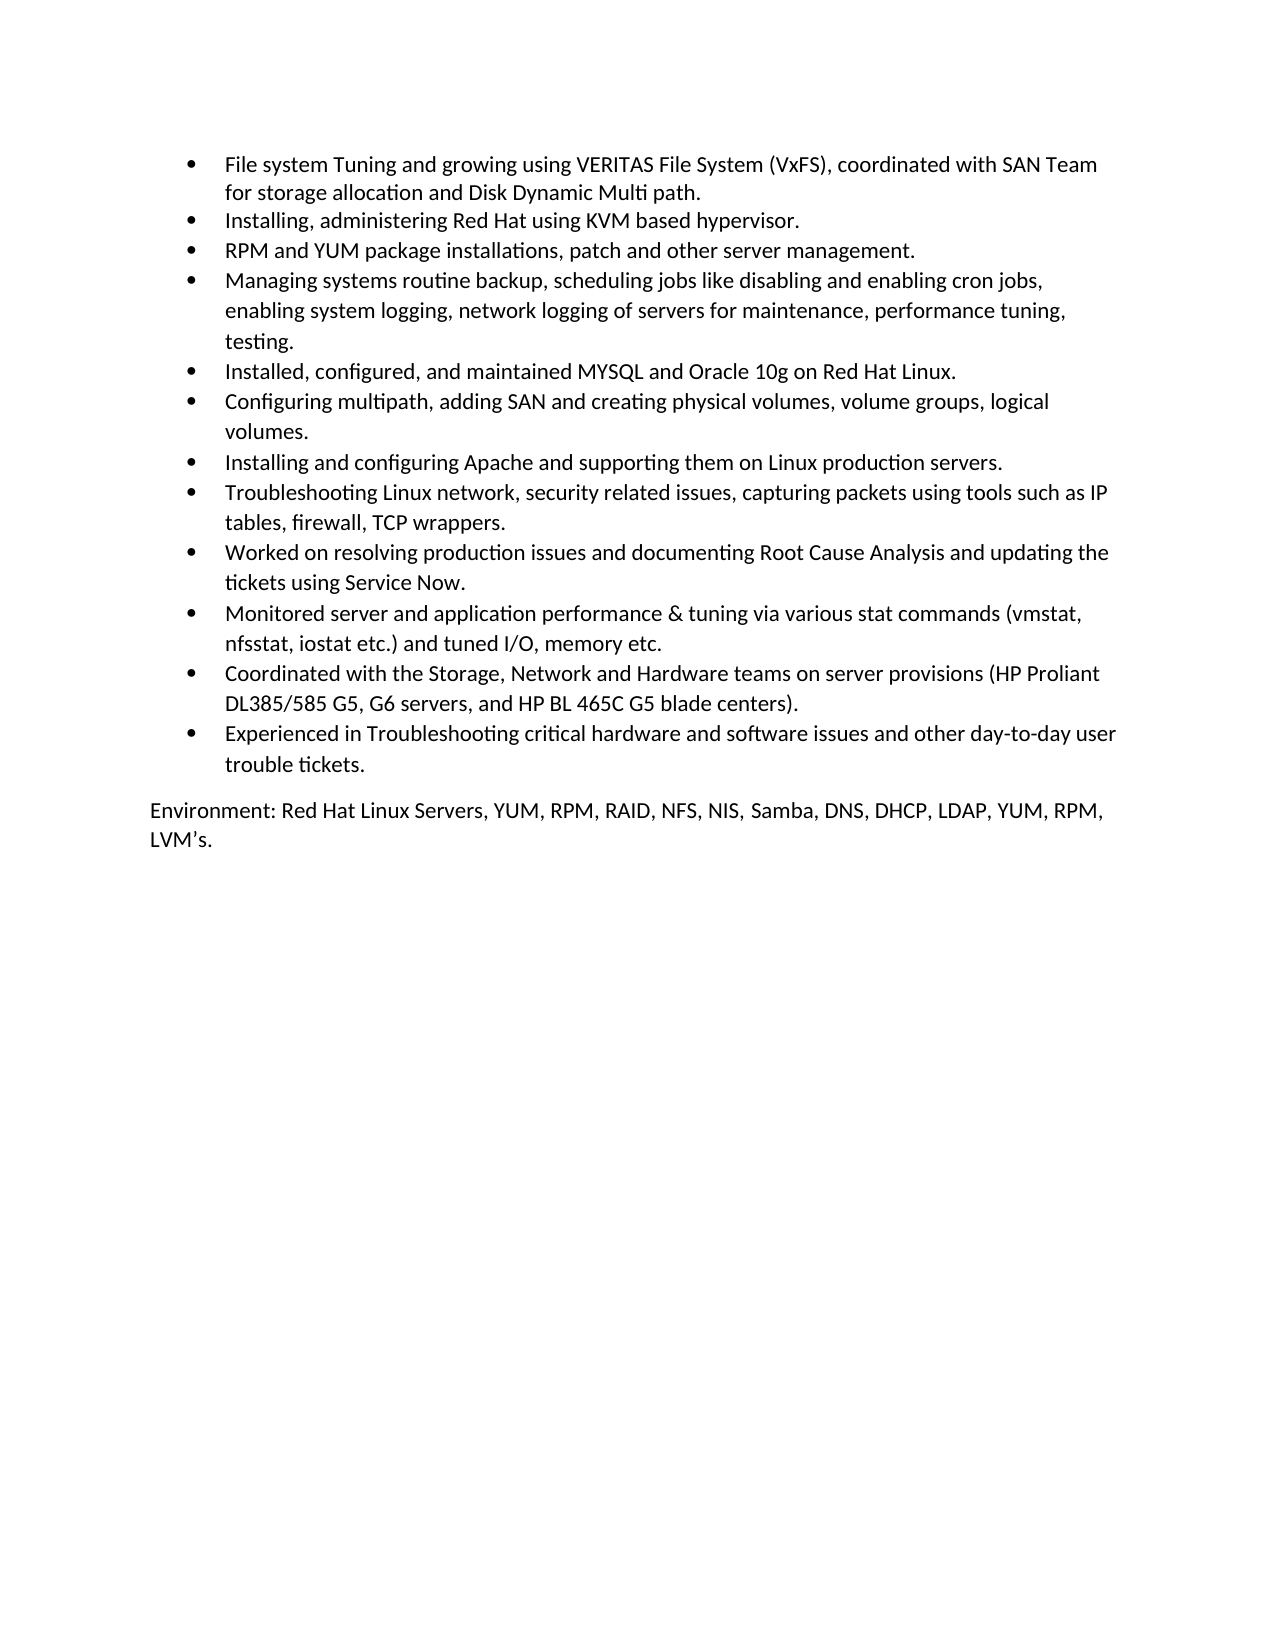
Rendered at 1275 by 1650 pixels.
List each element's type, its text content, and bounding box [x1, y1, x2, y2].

text Environment: Red Hat Linux Servers, YUM, RPM, RAID, NFS, NIS, Samba, DNS, DHCP, LDAP, YUM, RPM, LVM’s. [150, 797, 1125, 853]
list Monitored server and application performance & tuning via various stat commands (vmstat, nfsstat, iostat etc.) and tuned I/O, memory etc. [187, 599, 1125, 657]
list Configuring multipath, adding SAN and creating physical volumes, volume groups, logical volumes. [187, 387, 1125, 446]
list Installing and configuring Apache and supporting them on Linux production servers. [187, 448, 1125, 476]
list Troubleshooting Linux network, security related issues, capturing packets using tools such as IP tables, firewall, TCP wrappers. [187, 478, 1125, 536]
list Coordinated with the Storage, Network and Hardware teams on server provisions (HP Proliant DL385/585 G5, G6 servers, and HP BL 465C G5 blade centers). [187, 659, 1125, 717]
list Experienced in Troubleshooting critical hardware and software issues and other day-to-day user trouble tickets. [187, 719, 1125, 778]
list Installing, administering Red Hat using KVM based hypervisor. [187, 206, 1125, 234]
list File system Tuning and growing using VERITAS File System (VxFS), coordinated with SAN Team for storage allocation and Disk Dynamic Multi path. [187, 150, 1125, 206]
list Worked on resolving production issues and documenting Root Cause Analysis and updating the tickets using Service Now. [187, 538, 1125, 597]
list Managing systems routine backup, scheduling jobs like disabling and enabling cron jobs, enabling system logging, network logging of servers for maintenance, performance tuning, testing. [187, 266, 1125, 355]
list Installed, configured, and maintained MYSQL and Oracle 10g on Red Hat Linux. [187, 357, 1125, 385]
list RPM and YUM package installations, patch and other server management. [187, 236, 1125, 264]
